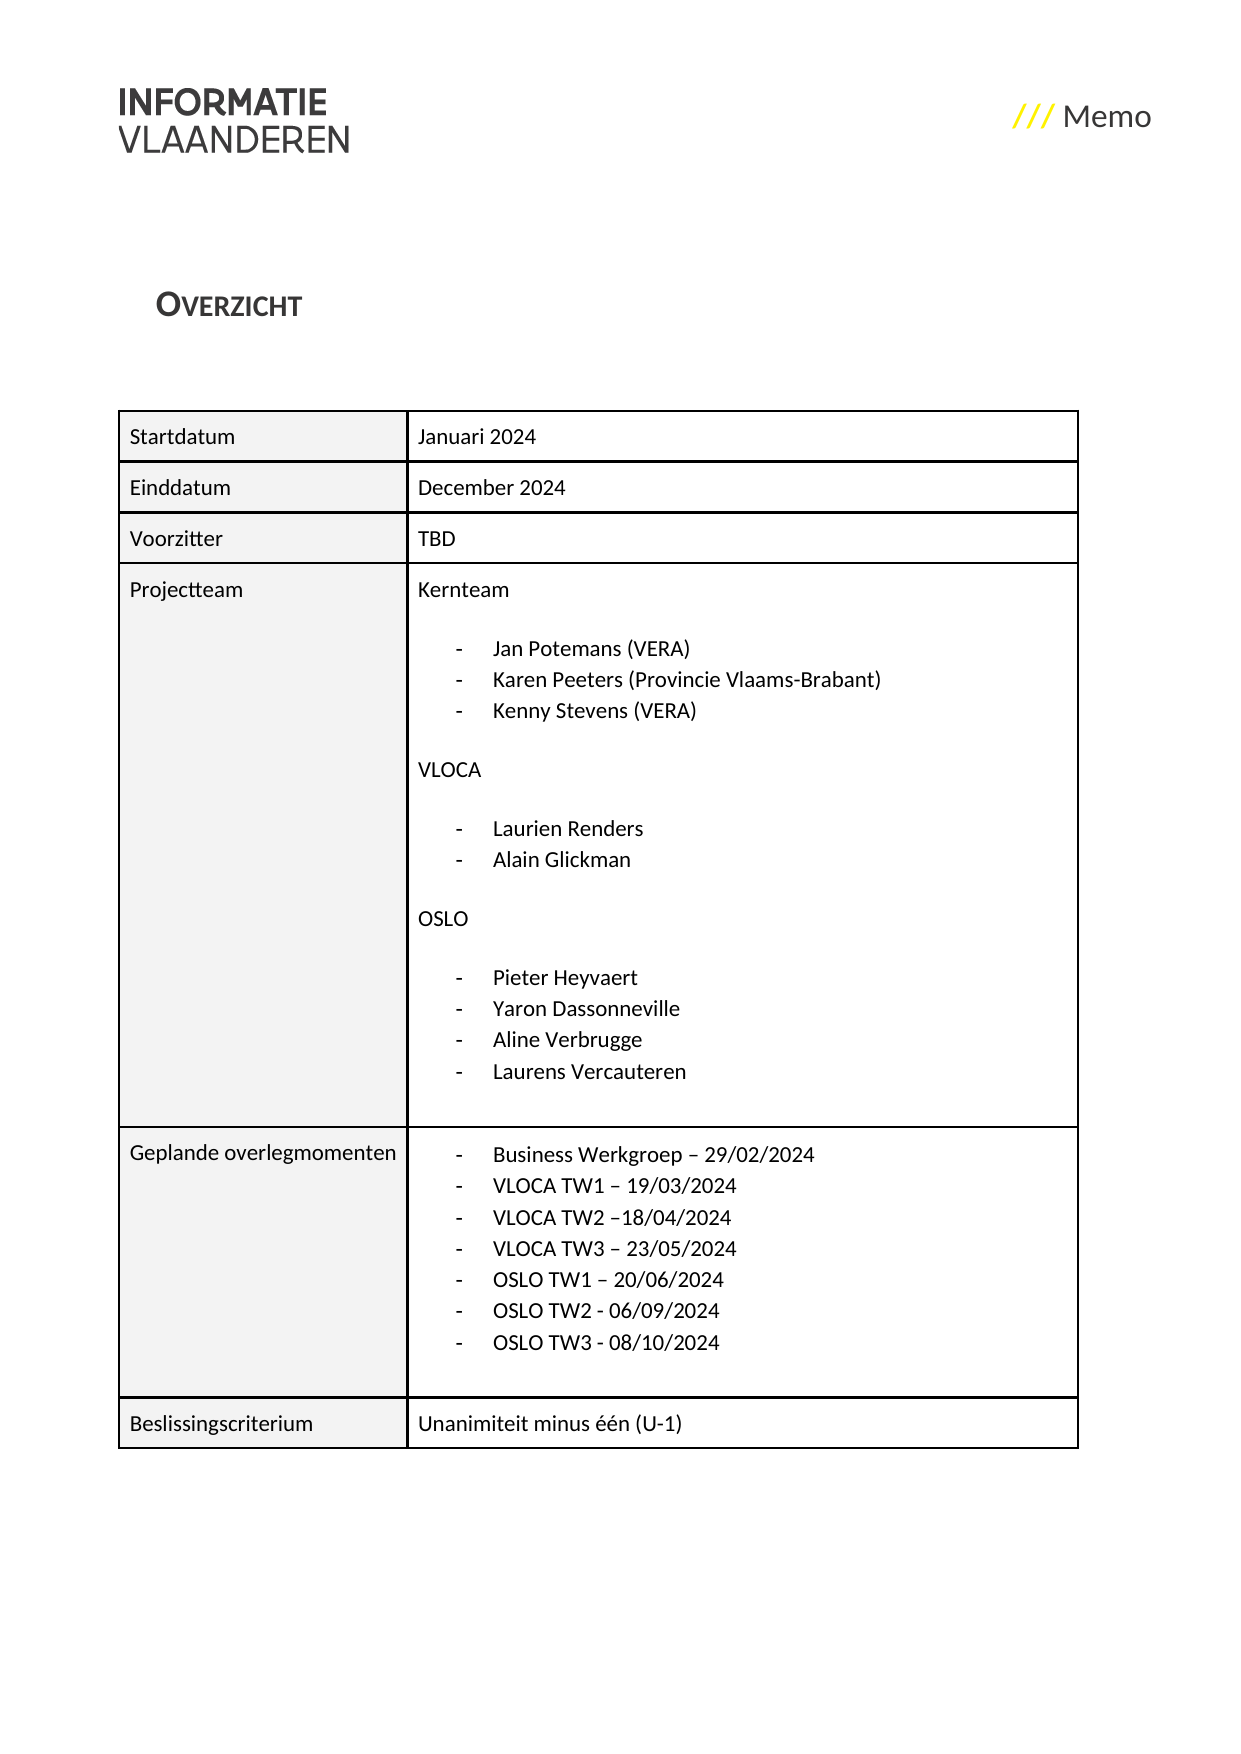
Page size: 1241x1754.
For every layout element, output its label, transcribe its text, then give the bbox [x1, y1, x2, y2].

table_cell Kernteam Jan Potemans (VERA) Karen Peeters (Provincie Vlaams-Brabant) Kenny Stevens (VERA) VLOCA Laurien Renders Alain Glickman OSLO Pieter Heyvaert Yaron Dassonneville Aline Verbrugge Laurens Vercauteren [409, 564, 1077, 1126]
table_cell December 2024 [409, 463, 1077, 511]
table_cell Business Werkgroep – 29/02/2024 VLOCA TW1 – 19/03/2024 VLOCA TW2 –18/04/2024 VLOCA TW3 – 23/05/2024 OSLO TW1 – 20/06/2024 OSLO TW2 - 06/09/2024 OSLO TW3 - 08/10/2024 [409, 1128, 1077, 1396]
table_cell Einddatum [120, 463, 406, 511]
table_header Januari 2024 [409, 412, 1077, 460]
table_cell Projectteam [120, 564, 406, 1126]
picture [118, 88, 646, 197]
table_cell Geplande overlegmomenten [120, 1128, 406, 1396]
text Overzicht [156, 280, 1093, 326]
table_cell Voorzitter [120, 514, 406, 562]
table_cell Unanimiteit minus één (U-1) [409, 1399, 1077, 1447]
table_cell TBD [409, 514, 1077, 562]
table_header Startdatum [120, 412, 406, 460]
table_cell Beslissingscriterium [120, 1399, 406, 1447]
